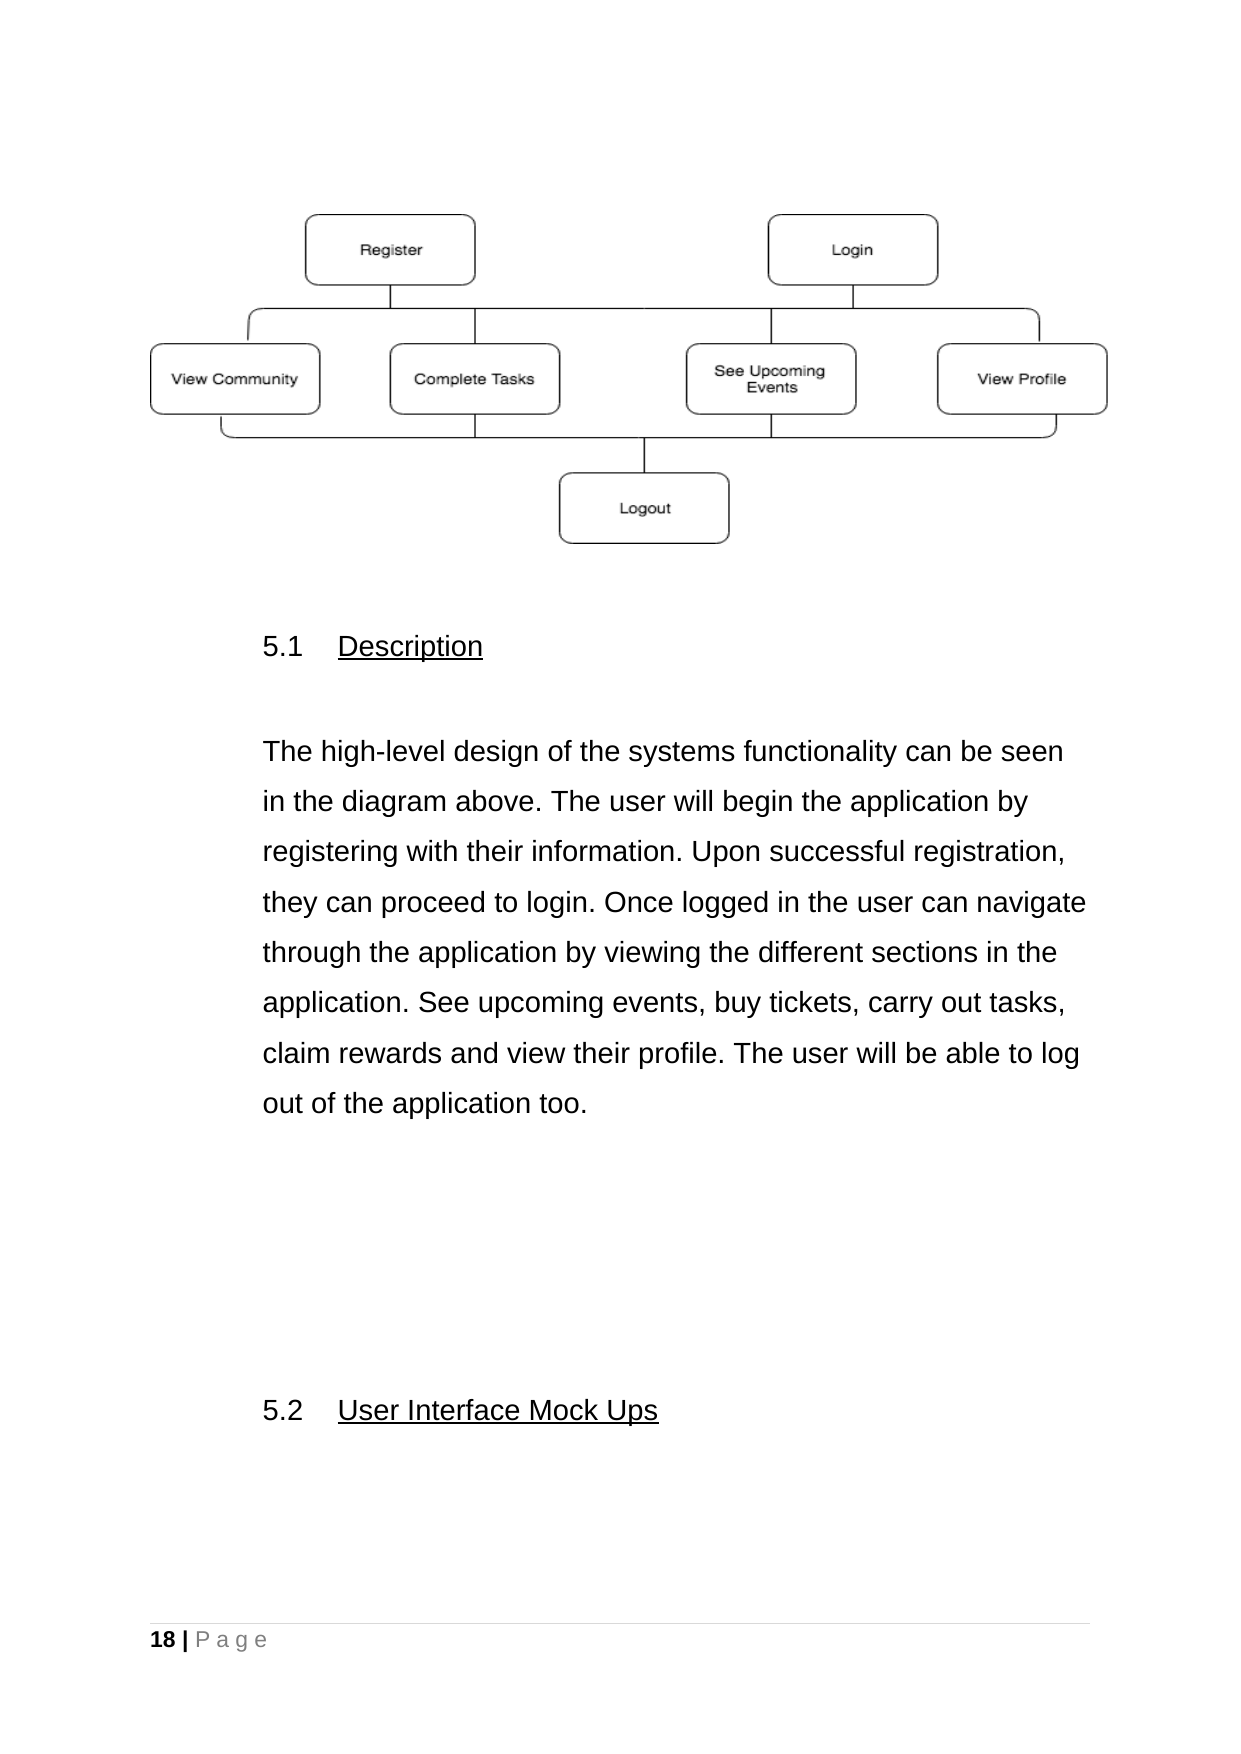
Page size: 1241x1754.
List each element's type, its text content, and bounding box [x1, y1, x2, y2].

picture [150, 214, 1108, 544]
list User Interface Mock Ups [262, 1393, 1090, 1426]
text The high-level design of the systems functionality can be seen in the diagram above. The user will begin the application by registering with their information. Upon successful registration, they can proceed to login. Once logged in the user can navigate through the application by viewing the different sections in the application. See upcoming events, buy tickets, carry out tasks, claim rewards and view their profile. The user will be able to log out of the application too. [262, 734, 1090, 1119]
list Description [262, 621, 1090, 664]
